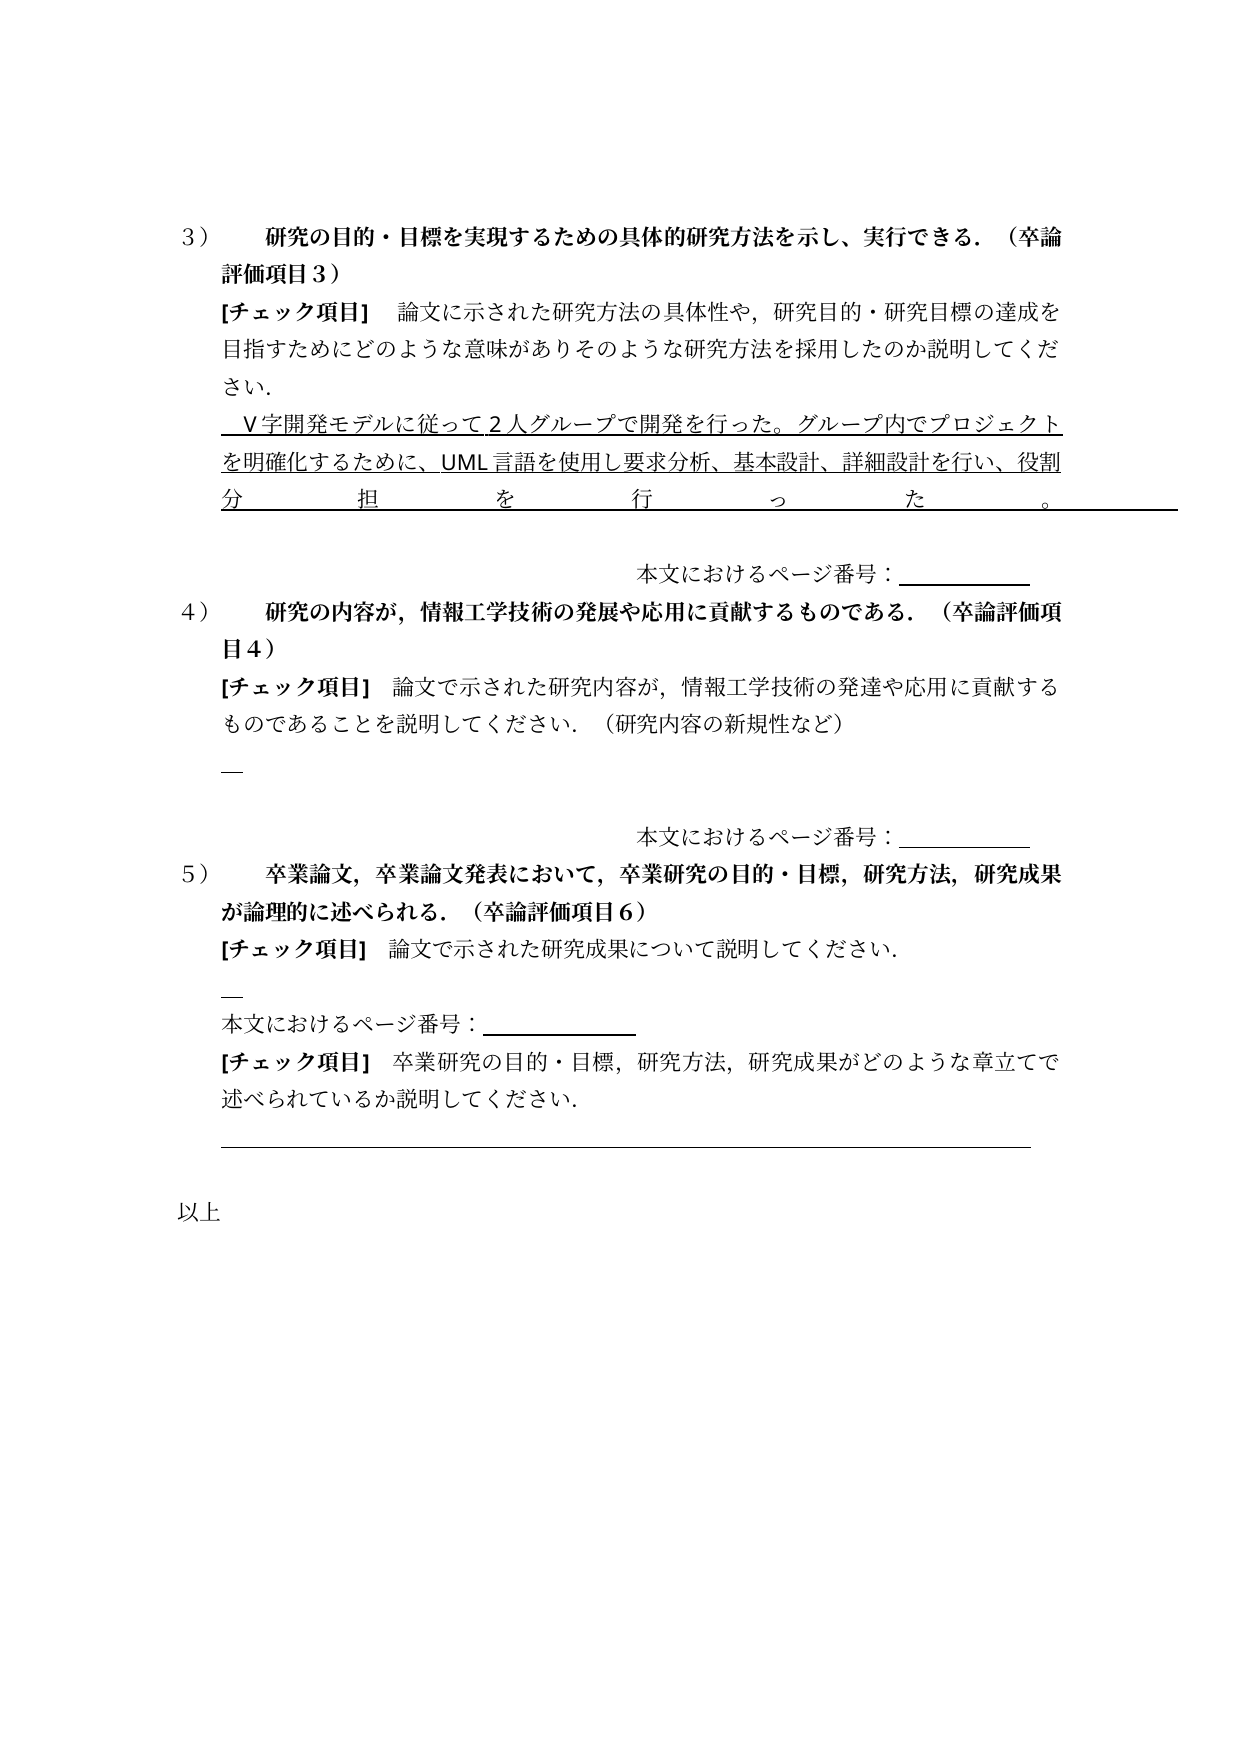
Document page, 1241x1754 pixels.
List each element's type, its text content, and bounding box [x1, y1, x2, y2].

text 以上 [177, 1192, 1063, 1229]
list 卒業論文，卒業論文発表において，卒業研究の目的・目標，研究方法，研究成果が論理的に述べられる．（卒論評価項目６） [チェック項目] 論文で示された研究成果について説明してください． 本文におけるページ番号： [チェック項目] 卒業研究の目的・目標，研究方法，研究成果がどのような章立てで述べられているか説明してください． [177, 854, 1063, 1154]
list 研究の内容が，情報工学技術の発展や応用に貢献するものである．（卒論評価項目４） [チェック項目] 論文で示された研究内容が，情報工学技術の発達や応用に貢献するものであることを説明してください．（研究内容の新規性など） 本文におけるページ番号： [177, 592, 1063, 854]
list 研究の目的・目標を実現するための具体的研究方法を示し、実行できる．（卒論評価項目３） [チェック項目] 論文に示された研究方法の具体性や，研究目的・研究目標の達成を目指すためにどのような意味がありそのような研究方法を採用したのか説明してください． V字開発モデルに従って2人グループで開発を行った。グループ内でプロジェクトを明確化するために、UML言語を使用し要求分析、基本設計、詳細設計を行い、役割分担を行った。 本文におけるページ番号： [177, 217, 1063, 592]
